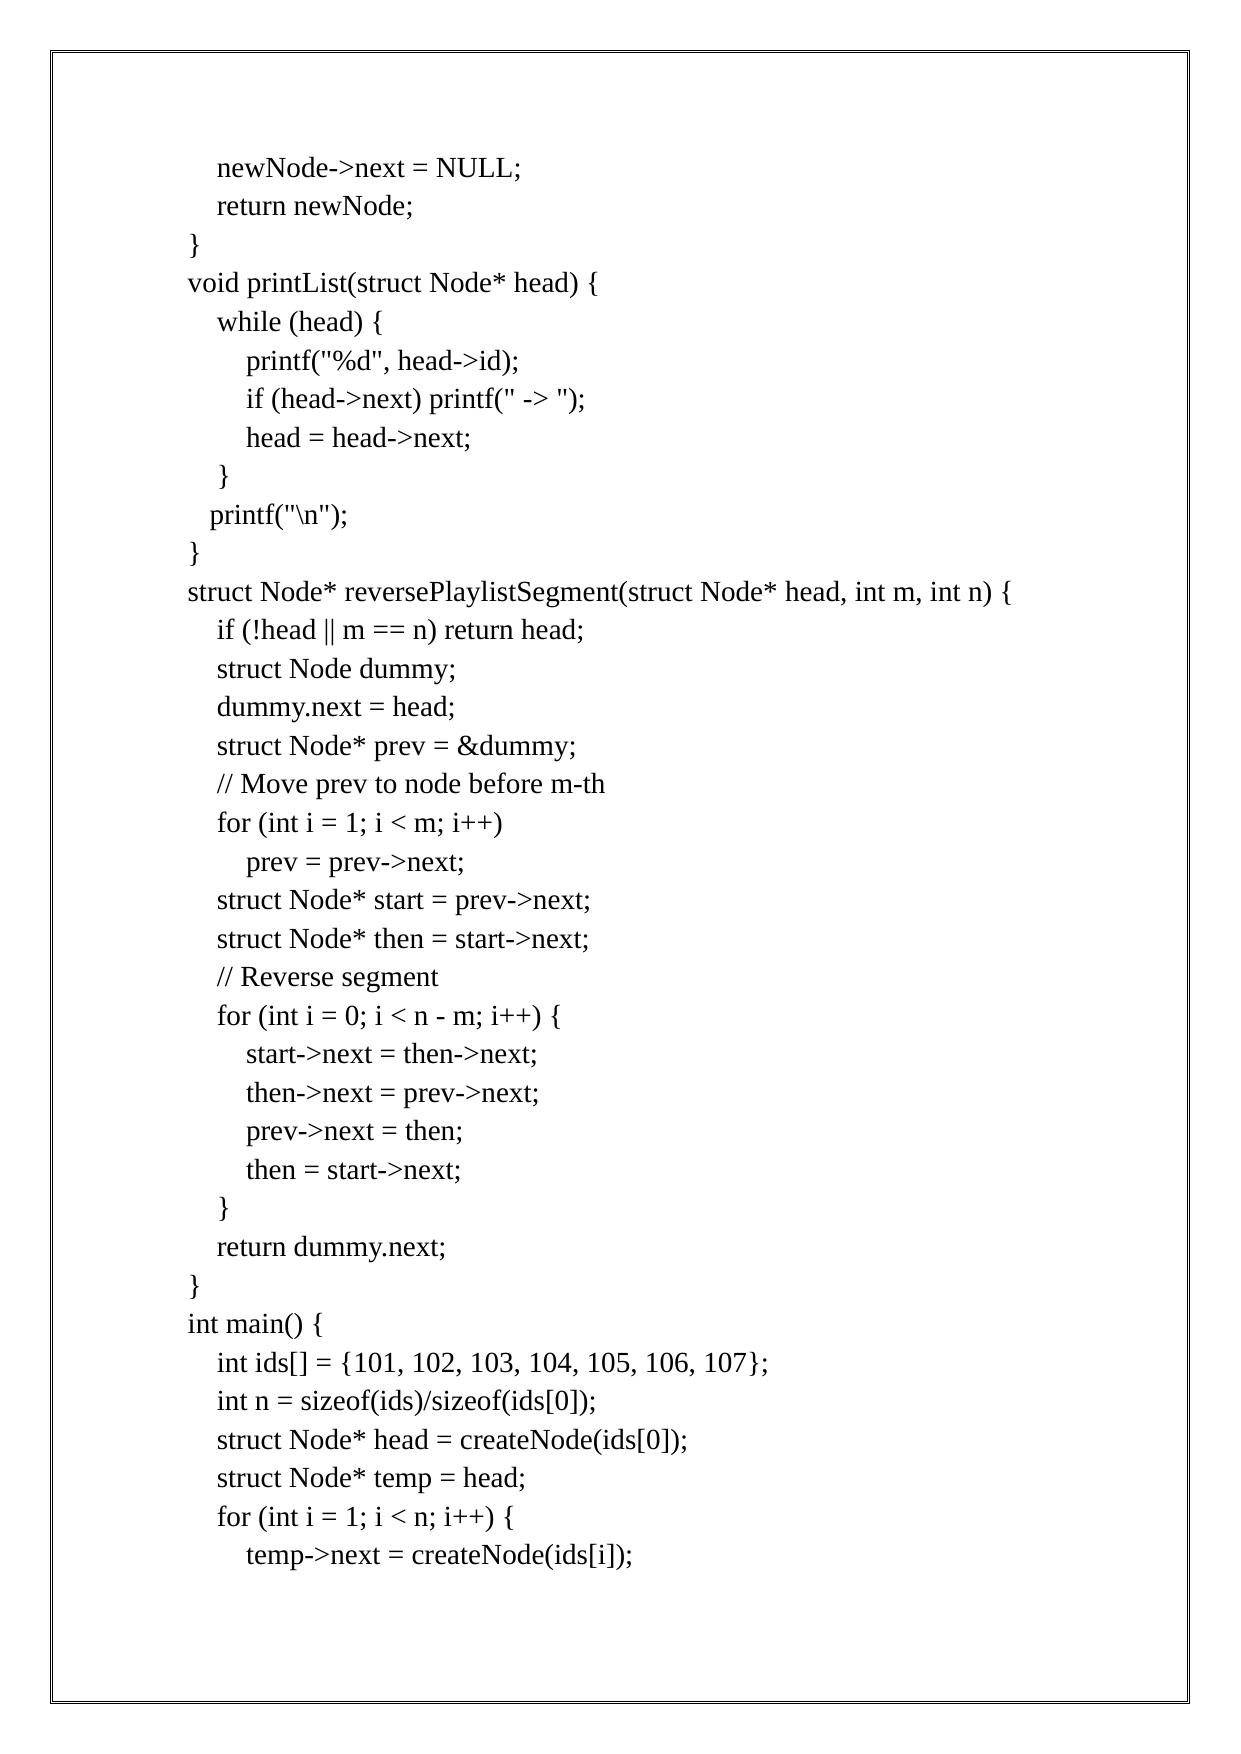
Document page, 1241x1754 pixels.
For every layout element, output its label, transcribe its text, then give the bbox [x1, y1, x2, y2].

list return newNode; [187, 188, 1090, 222]
list } [187, 1268, 1090, 1301]
list int n = sizeof(ids)/sizeof(ids[0]); [187, 1383, 1090, 1417]
list for (int i = 0; i < n - m; i++) { [187, 998, 1090, 1031]
list struct Node* reversePlaylistSegment(struct Node* head, int m, int n) { [187, 574, 1090, 607]
list prev->next = then; [187, 1113, 1090, 1147]
list for (int i = 1; i < m; i++) [187, 805, 1090, 839]
list void printList(struct Node* head) { [187, 266, 1090, 299]
list } [187, 535, 1090, 569]
list } [187, 1191, 1090, 1224]
list struct Node* temp = head; [187, 1460, 1090, 1494]
list newNode->next = NULL; [187, 150, 1090, 183]
list int ids[] = {101, 102, 103, 104, 105, 106, 107}; [187, 1345, 1090, 1378]
list printf("%d", head->id); [187, 343, 1090, 376]
list // Reverse segment [187, 959, 1090, 993]
list struct Node* head = createNode(ids[0]); [187, 1422, 1090, 1455]
list return dummy.next; [187, 1229, 1090, 1263]
list for (int i = 1; i < n; i++) { [187, 1499, 1090, 1532]
list struct Node dummy; [187, 651, 1090, 684]
list then = start->next; [187, 1152, 1090, 1186]
list } [187, 458, 1090, 492]
list struct Node* then = start->next; [187, 921, 1090, 954]
list temp->next = createNode(ids[i]); [187, 1537, 1090, 1571]
list if (!head || m == n) return head; [187, 612, 1090, 646]
list if (head->next) printf(" -> "); [187, 381, 1090, 415]
list prev = prev->next; [187, 844, 1090, 877]
list then->next = prev->next; [187, 1075, 1090, 1108]
list struct Node* prev = &dummy; [187, 728, 1090, 762]
list while (head) { [187, 304, 1090, 338]
list dummy.next = head; [187, 689, 1090, 723]
list printf("\n"); [187, 497, 1090, 530]
list start->next = then->next; [187, 1036, 1090, 1070]
list } [187, 227, 1090, 261]
list head = head->next; [187, 420, 1090, 453]
list struct Node* start = prev->next; [187, 882, 1090, 916]
list // Move prev to node before m-th [187, 767, 1090, 800]
list int main() { [187, 1306, 1090, 1340]
